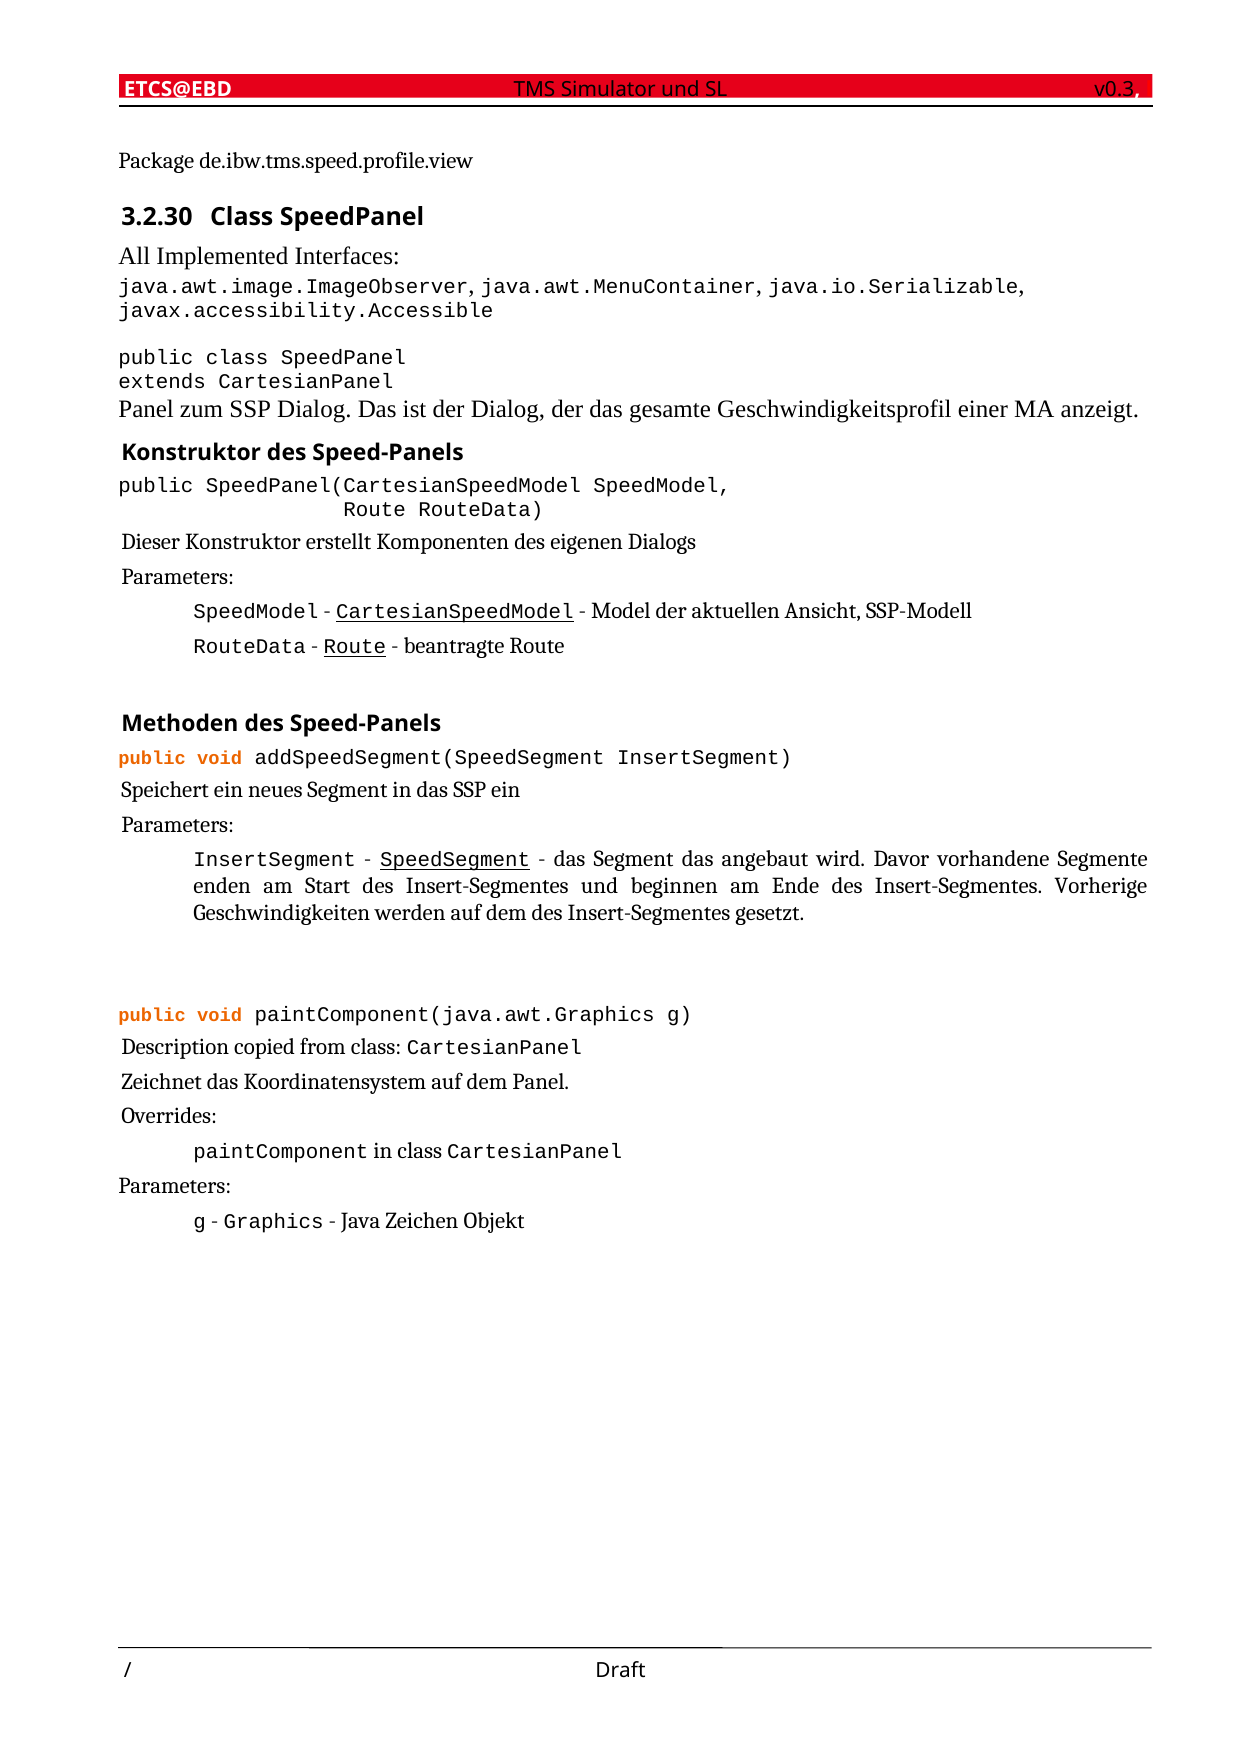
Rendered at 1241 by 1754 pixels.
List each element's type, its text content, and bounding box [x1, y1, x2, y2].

list Panel zum SSP Dialog. Das ist der Dialog, der das gesamte Geschwindigkeitsprofil einer MA anzeigt. [118, 394, 1152, 423]
text InsertSegment - SpeedSegment - das Segment das angebaut wird. Davor vorhandene Segmente enden am Start des Insert-Segmentes und beginnen am Ende des Insert-Segmentes. Vorherige Geschwindigkeiten werden auf dem des Insert-Segmentes gesetzt. [193, 846, 1149, 926]
list All Implemented Interfaces: [118, 241, 1152, 270]
text Parameters: [118, 1173, 1149, 1199]
text Parameters: [121, 563, 1149, 590]
text public void addSpeedSegment​(SpeedSegment InsertSegment) [118, 747, 1152, 771]
text public class SpeedPanel [118, 347, 1152, 371]
text extends CartesianPanel [118, 371, 1152, 394]
text SpeedModel - CartesianSpeedModel - Model der aktuellen Ansicht, SSP-Modell [193, 598, 1149, 625]
subtitle Class SpeedPanel [121, 199, 1149, 233]
text Route RouteData) [118, 499, 1152, 522]
text public SpeedPanel​(CartesianSpeedModel SpeedModel, [118, 475, 1152, 499]
text Zeichnet das Koordinatensystem auf dem Panel. [121, 1069, 1149, 1095]
subtitle Konstruktor des Speed-Panels [121, 436, 1149, 467]
text Speichert ein neues Segment in das SSP ein [121, 777, 1149, 803]
text g - Graphics - Java Zeichen Objekt [193, 1208, 1149, 1235]
text public void paintComponent​(java.awt.Graphics g) [118, 1003, 1152, 1027]
text Parameters: [121, 812, 1149, 838]
text Package de.ibw.tms.speed.profile.view [118, 148, 1152, 174]
text paintComponent in class CartesianPanel [193, 1138, 1149, 1165]
text Overrides: [121, 1103, 1149, 1130]
text RouteData - Route - beantragte Route [193, 633, 1149, 660]
text Description copied from class: CartesianPanel [121, 1033, 1149, 1060]
subtitle Methoden des Speed-Panels [121, 707, 1149, 739]
list java.awt.image.ImageObserver, java.awt.MenuContainer, java.io.Serializable, javax.accessibility.Accessible [118, 270, 1152, 323]
text Dieser Konstruktor erstellt Komponenten des eigenen Dialogs [121, 529, 1149, 555]
